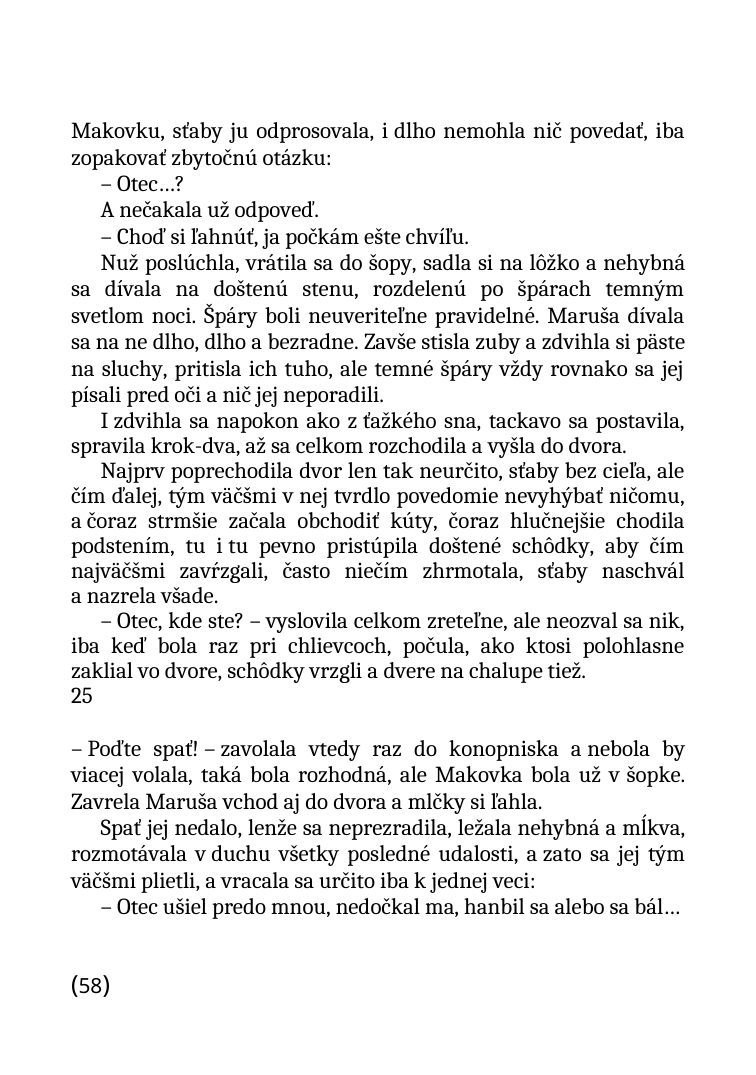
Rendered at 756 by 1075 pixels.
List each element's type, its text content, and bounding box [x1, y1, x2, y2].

text A nečakala už odpoveď. [71, 197, 685, 223]
text – Otec…? [71, 171, 685, 197]
text Najprv poprechodila dvor len tak neurčito, sťaby bez cieľa, ale čím ďalej, tým väčšmi v nej tvrdlo povedomie nevyhýbať ničomu, a čoraz strmšie začala obchodiť kúty, čoraz hlučnejšie chodila podstením, tu i tu pevno pristúpila doštené schôdky, aby čím najväčšmi zavŕzgali, často niečím zhrmotala, sťaby naschvál a nazrela všade. [71, 458, 685, 608]
text I zdvihla sa napokon ako z ťažkého sna, tackavo sa postavila, spravila krok-dva, až sa celkom rozchodila a vyšla do dvora. [71, 408, 685, 458]
text – Choď si ľahnúť, ja počkám ešte chvíľu. [71, 223, 685, 250]
text Spať jej nedalo, lenže sa neprezradila, ležala nehybná a mĺkva, rozmotávala v duchu všetky posledné udalosti, a zato sa jej tým väčšmi plietli, a vracala sa určito iba k jednej veci: [71, 815, 685, 894]
text – Otec ušiel predo mnou, nedočkal ma, hanbil sa alebo sa bál… [71, 894, 685, 920]
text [71, 118, 685, 171]
text Nuž poslúchla, vrátila sa do šopy, sadla si na lôžko a nehybná sa dívala na doštenú stenu, rozdelenú po špárach temným svetlom noci. Špáry boli neuveriteľne pravidelné. Maruša dívala sa na ne dlho, dlho a bezradne. Zavše stisla zuby a zdvihla si päste na sluchy, pritisla ich tuho, ale temné špáry vždy rovnako sa jej písali pred oči a nič jej neporadili. [71, 250, 685, 408]
text – Otec, kde ste? – vyslovila celkom zreteľne, ale neozval sa nik, iba keď bola raz pri chlievcoch, počula, ako ktosi polohlasne zaklial vo dvore, schôdky vrzgli a dvere na chalupe tiež. [71, 608, 685, 683]
text 25 [71, 683, 685, 709]
text – Poďte spať! – zavolala vtedy raz do konopniska a nebola by viacej volala, taká bola rozhodná, ale Makovka bola už v šopke. Zavrela Maruša vchod aj do dvora a mlčky si ľahla. [71, 736, 685, 815]
